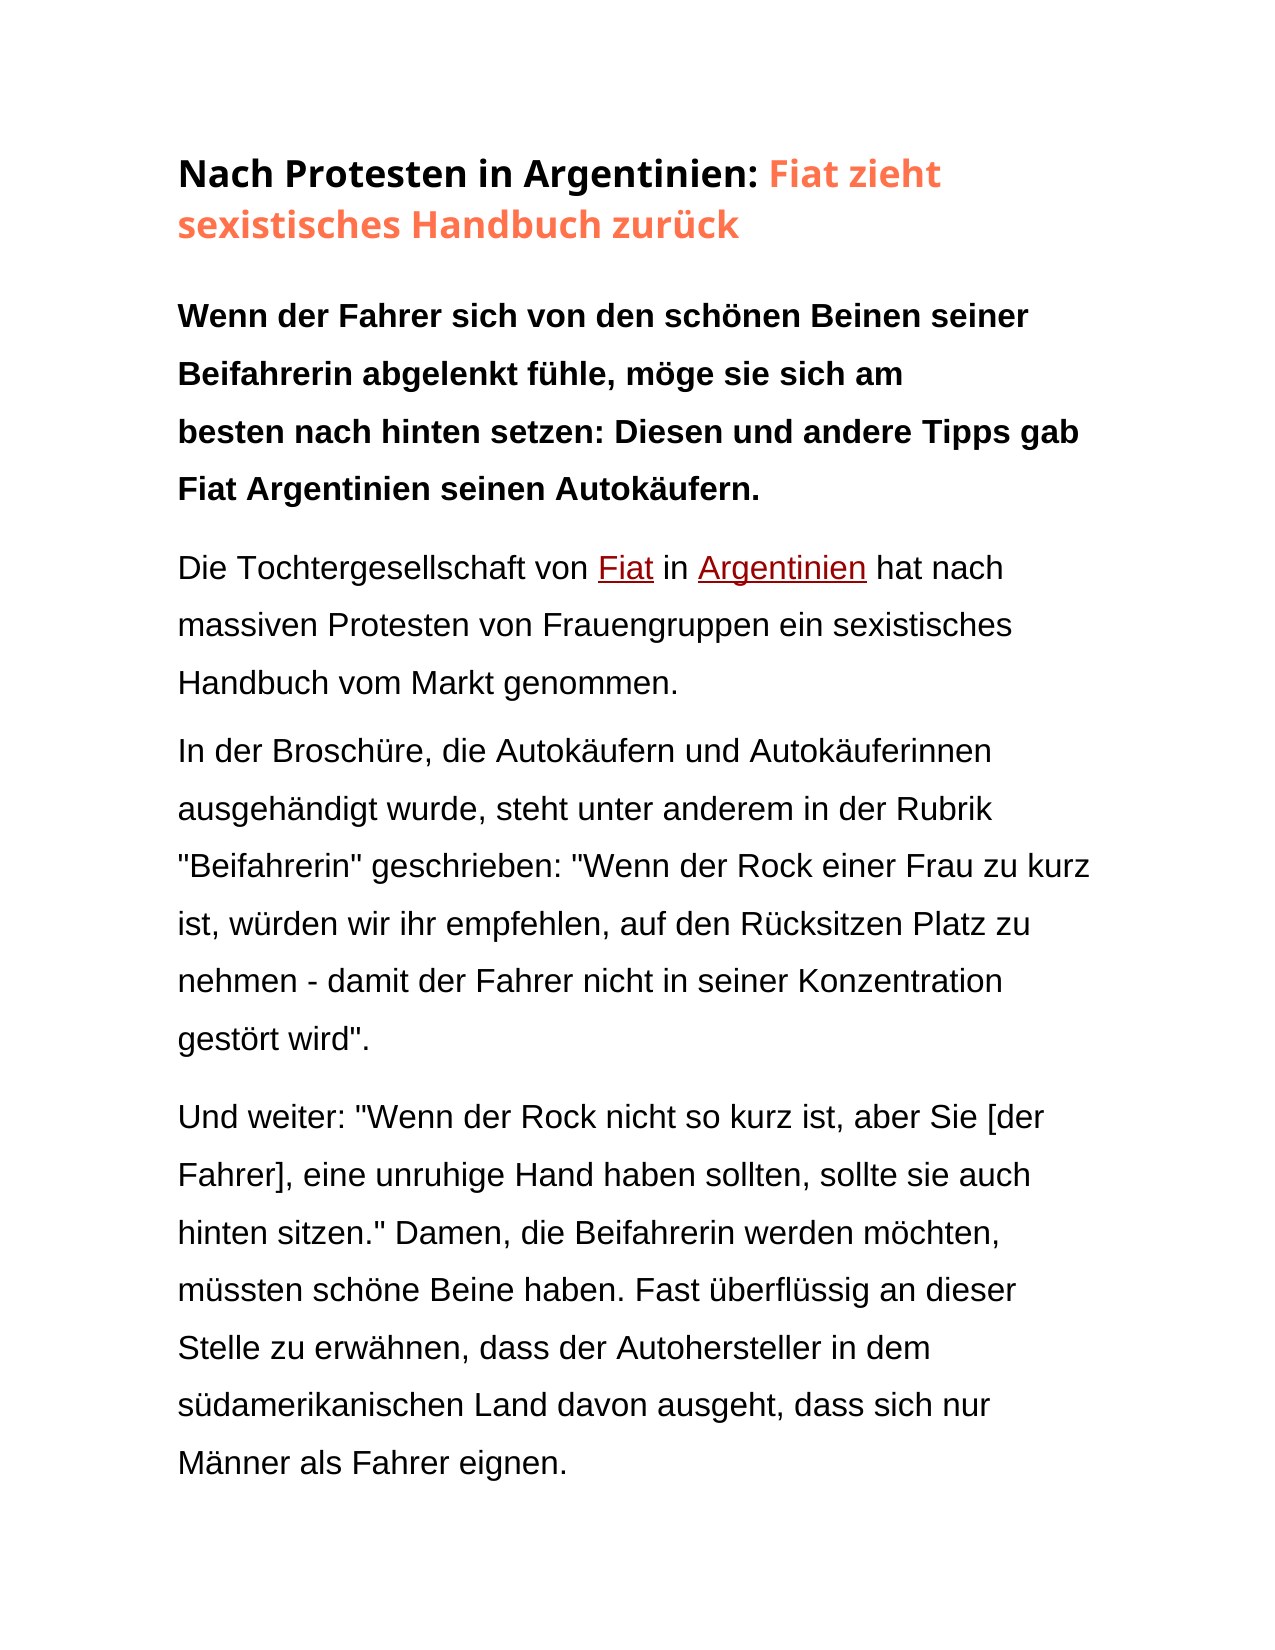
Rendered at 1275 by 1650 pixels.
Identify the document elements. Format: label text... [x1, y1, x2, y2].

text Wenn der Fahrer sich von den schönen Beinen seiner Beifahrerin abgelenkt fühle, möge sie sich am besten nach hinten setzen: Diesen und andere Tipps gab Fiat Argentinien seinen Autokäufern. [177, 297, 1098, 508]
text Und weiter: "Wenn der Rock nicht so kurz ist, aber Sie [der Fahrer], eine unruhige Hand haben sollten, sollte sie auch hinten sitzen." Damen, die Beifahrerin werden möchten, müssten schöne Beine haben. Fast überflüssig an dieser Stelle zu erwähnen, dass der Autohersteller in dem südamerikanischen Land davon ausgeht, dass sich nur Männer als Fahrer eignen. [177, 1097, 1098, 1482]
subtitle Nach Protesten in Argentinien: Fiat zieht sexistisches Handbuch zurück [177, 148, 1098, 250]
text In der Broschüre, die Autokäufern und Autokäuferinnen ausgehändigt wurde, steht unter anderem in der Rubrik "Beifahrerin" geschrieben: "Wenn der Rock einer Frau zu kurz ist, würden wir ihr empfehlen, auf den Rücksitzen Platz zu nehmen - damit der Fahrer nicht in seiner Konzentration gestört wird". [177, 731, 1098, 1057]
text Die Tochtergesellschaft von Fiat in Argentinien hat nach massiven Protesten von Frauengruppen ein sexistisches Handbuch vom Markt genommen. [177, 548, 1098, 701]
